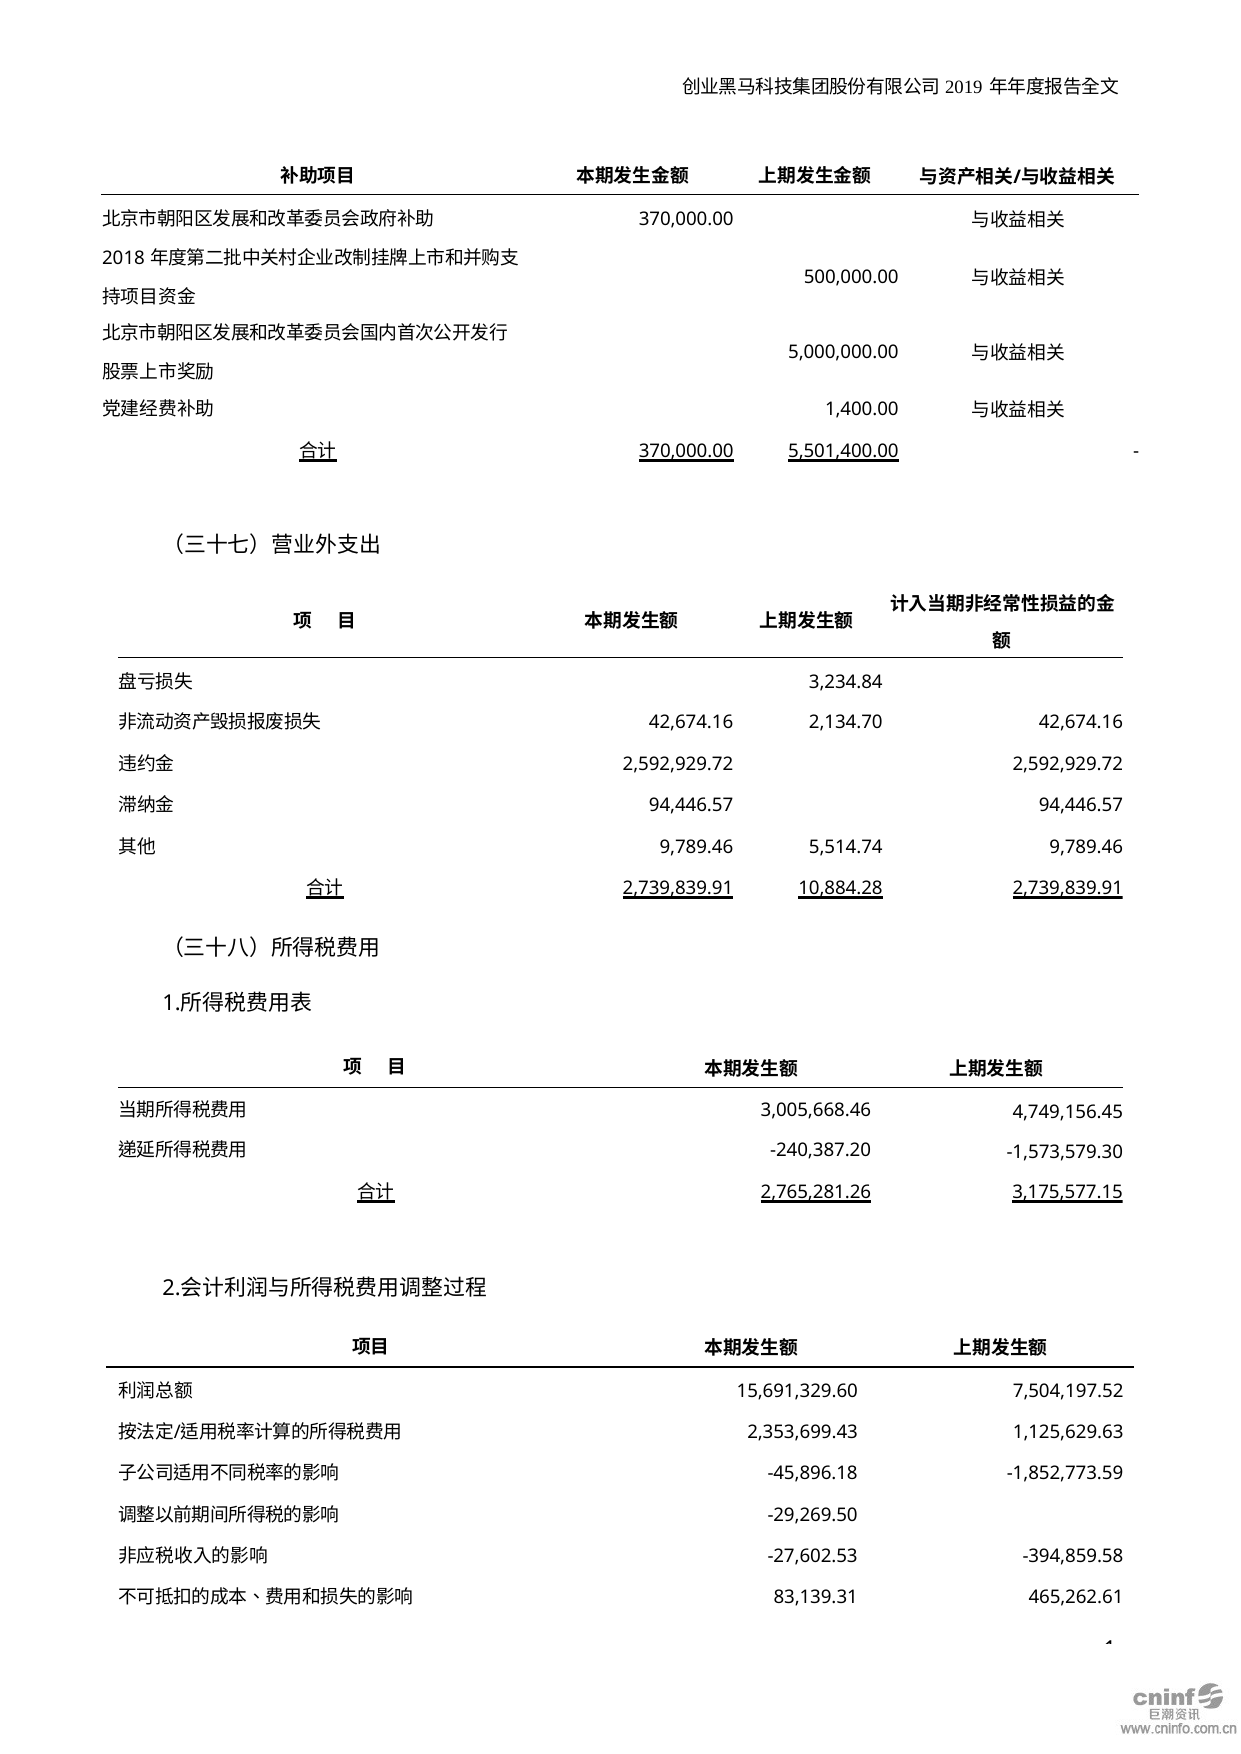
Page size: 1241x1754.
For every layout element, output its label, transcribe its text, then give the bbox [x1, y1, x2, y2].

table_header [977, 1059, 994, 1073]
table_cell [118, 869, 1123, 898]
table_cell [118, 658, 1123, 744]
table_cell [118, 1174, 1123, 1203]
picture [1115, 1680, 1240, 1737]
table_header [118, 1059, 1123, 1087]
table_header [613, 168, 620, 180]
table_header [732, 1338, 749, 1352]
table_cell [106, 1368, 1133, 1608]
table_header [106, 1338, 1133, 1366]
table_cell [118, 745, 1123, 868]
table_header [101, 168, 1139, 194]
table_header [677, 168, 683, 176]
text 2.会计利润与所得税费用调整过程 [162, 1272, 1134, 1301]
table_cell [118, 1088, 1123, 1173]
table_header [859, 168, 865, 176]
text （三十七）营业外支出 [162, 528, 1134, 558]
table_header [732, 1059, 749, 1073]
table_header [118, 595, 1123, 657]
text （三十八）所得税费用 1.所得税费用表 [162, 931, 382, 1017]
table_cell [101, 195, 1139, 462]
